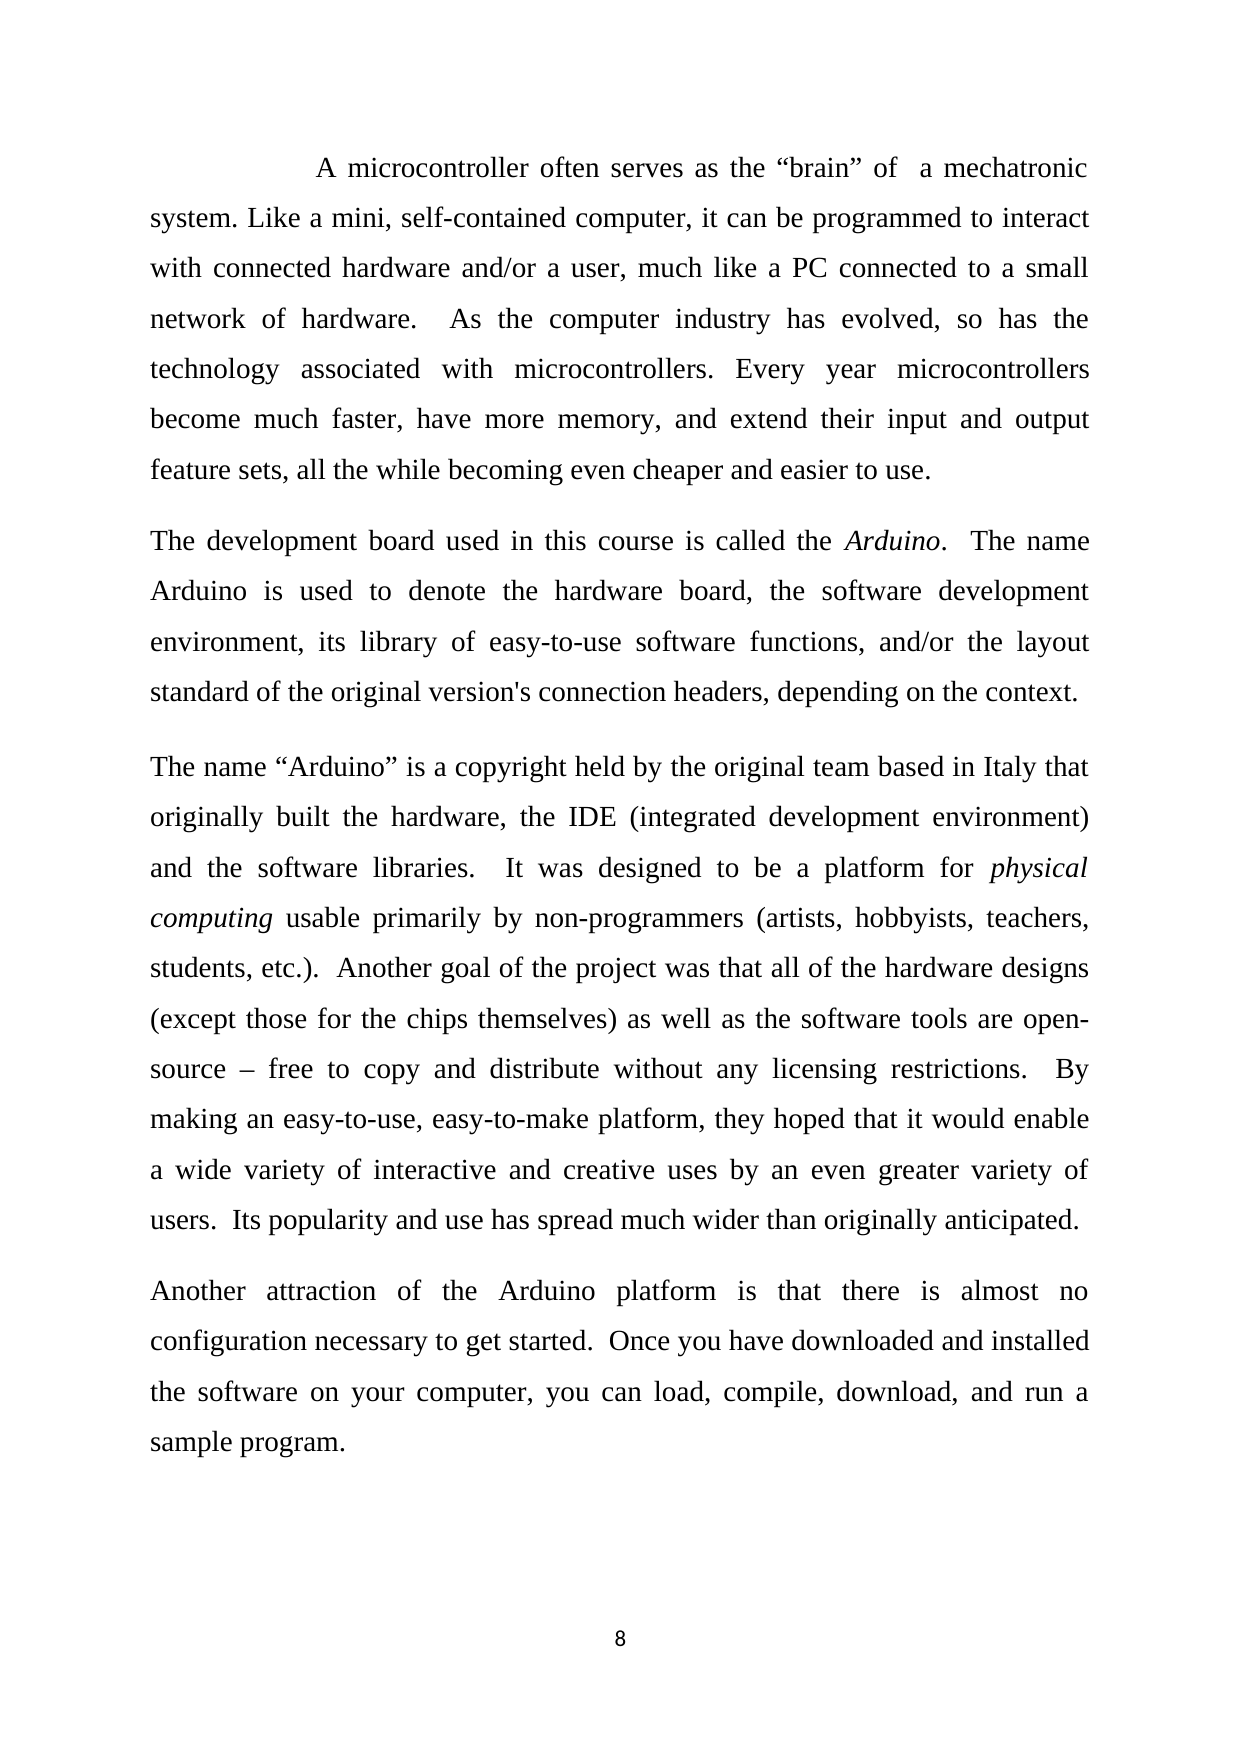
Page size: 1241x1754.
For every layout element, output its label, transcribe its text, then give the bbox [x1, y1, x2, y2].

text The development board used in this course is called the Arduino. The name Arduino is used to denote the hardware board, the software development environment, its library of easy-to-use software functions, and/or the layout standard of the original version's connection headers, depending on the context. [150, 523, 1090, 707]
text A microcontroller often serves as the “brain” of a mechatronic system. Like a mini, self-contained computer, it can be programmed to interact with connected hardware and/or a user, much like a PC connected to a small network of hardware. As the computer industry has evolved, so has the technology associated with microcontrollers. Every year microcontrollers become much faster, have more memory, and extend their input and output feature sets, all the while becoming even cheaper and easier to use. [150, 150, 1090, 485]
text Another attraction of the Arduino platform is that there is almost no configuration necessary to get started. Once you have downloaded and installed the software on your computer, you can load, compile, download, and run a sample program. [150, 1273, 1090, 1458]
text The name “Arduino” is a copyright held by the original team based in Italy that originally built the hardware, the IDE (integrated development environment) and the software libraries. It was designed to be a platform for physical computing usable primarily by non-programmers (artists, hobbyists, teachers, students, etc.). Another goal of the project was that all of the hardware designs (except those for the chips themselves) as well as the software tools are open-source – free to copy and distribute without any licensing restrictions. By making an easy-to-use, easy-to-make platform, they hoped that it would enable a wide variety of interactive and creative uses by an even greater variety of users. Its popularity and use has spread much wider than originally anticipated. [150, 749, 1090, 1236]
